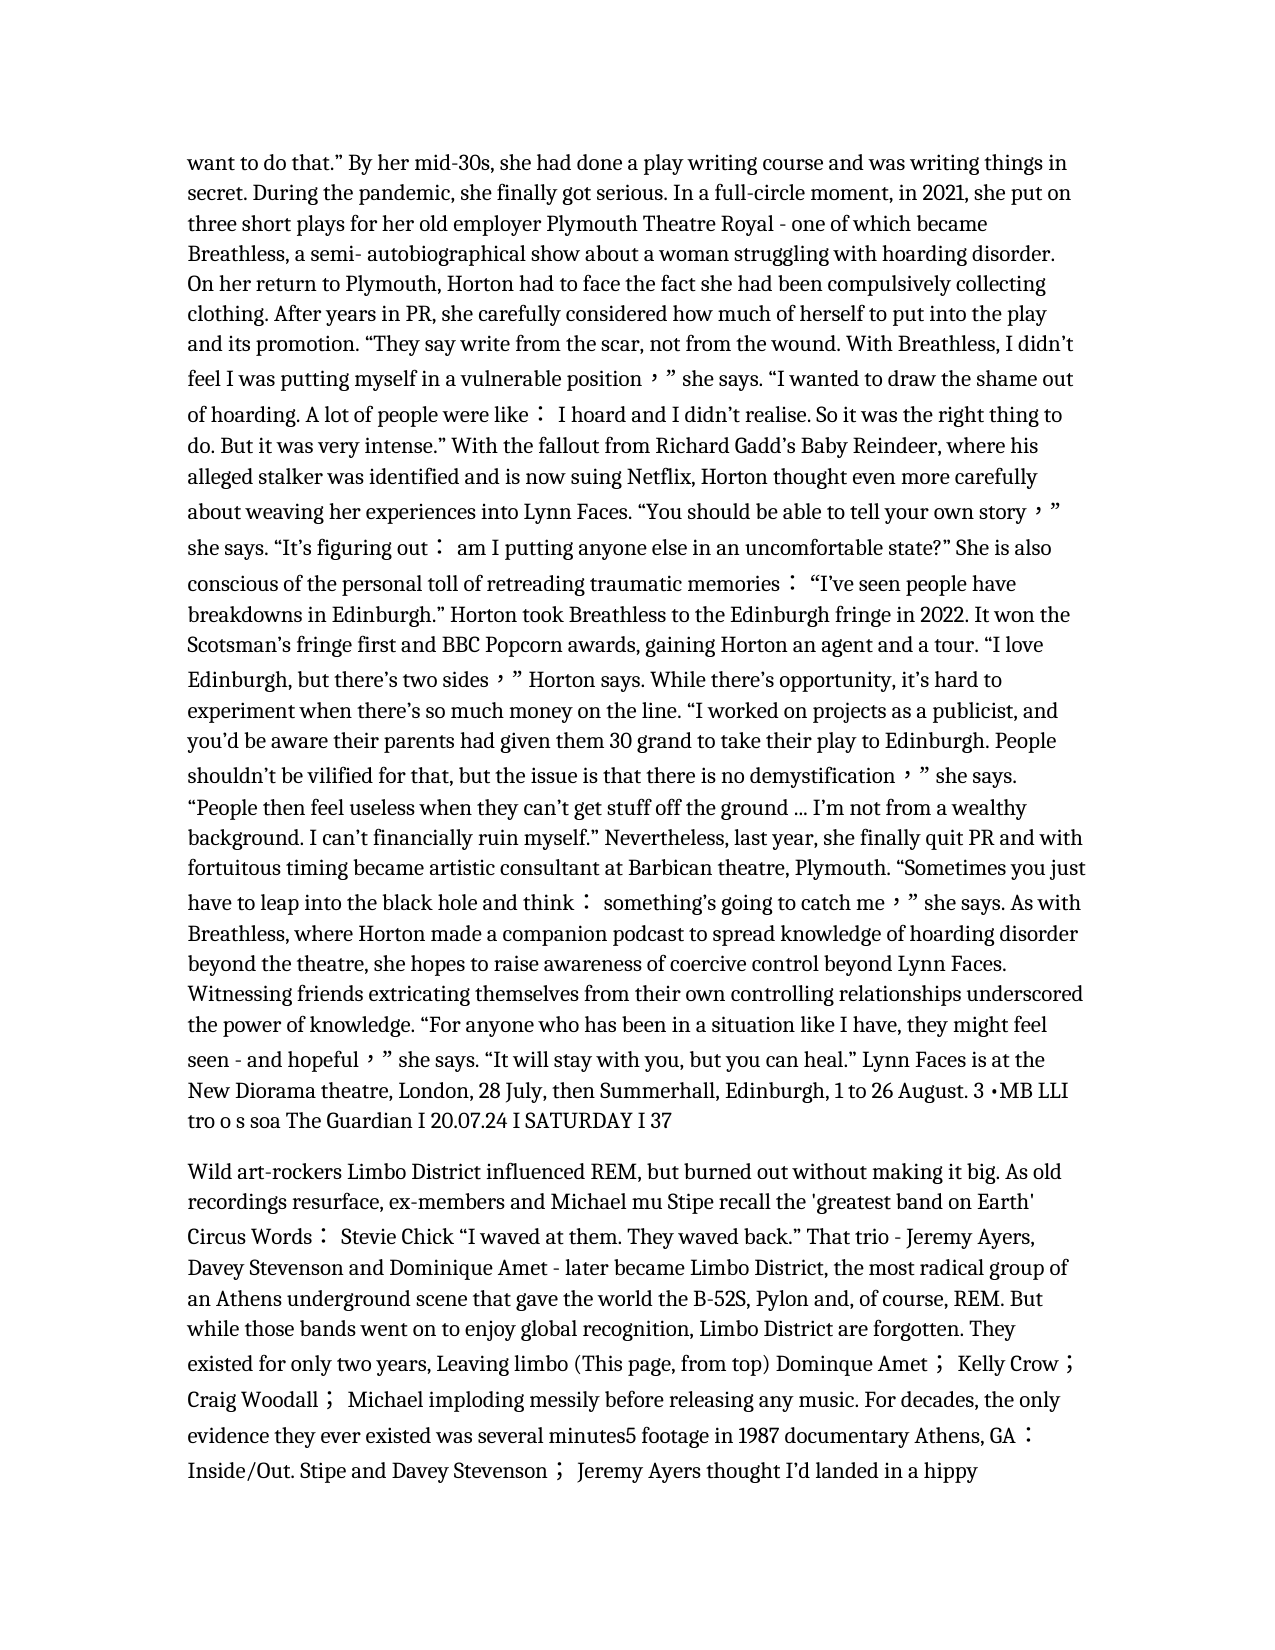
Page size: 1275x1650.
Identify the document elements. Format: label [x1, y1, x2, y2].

text [187, 150, 1087, 1134]
text [187, 1159, 1087, 1486]
